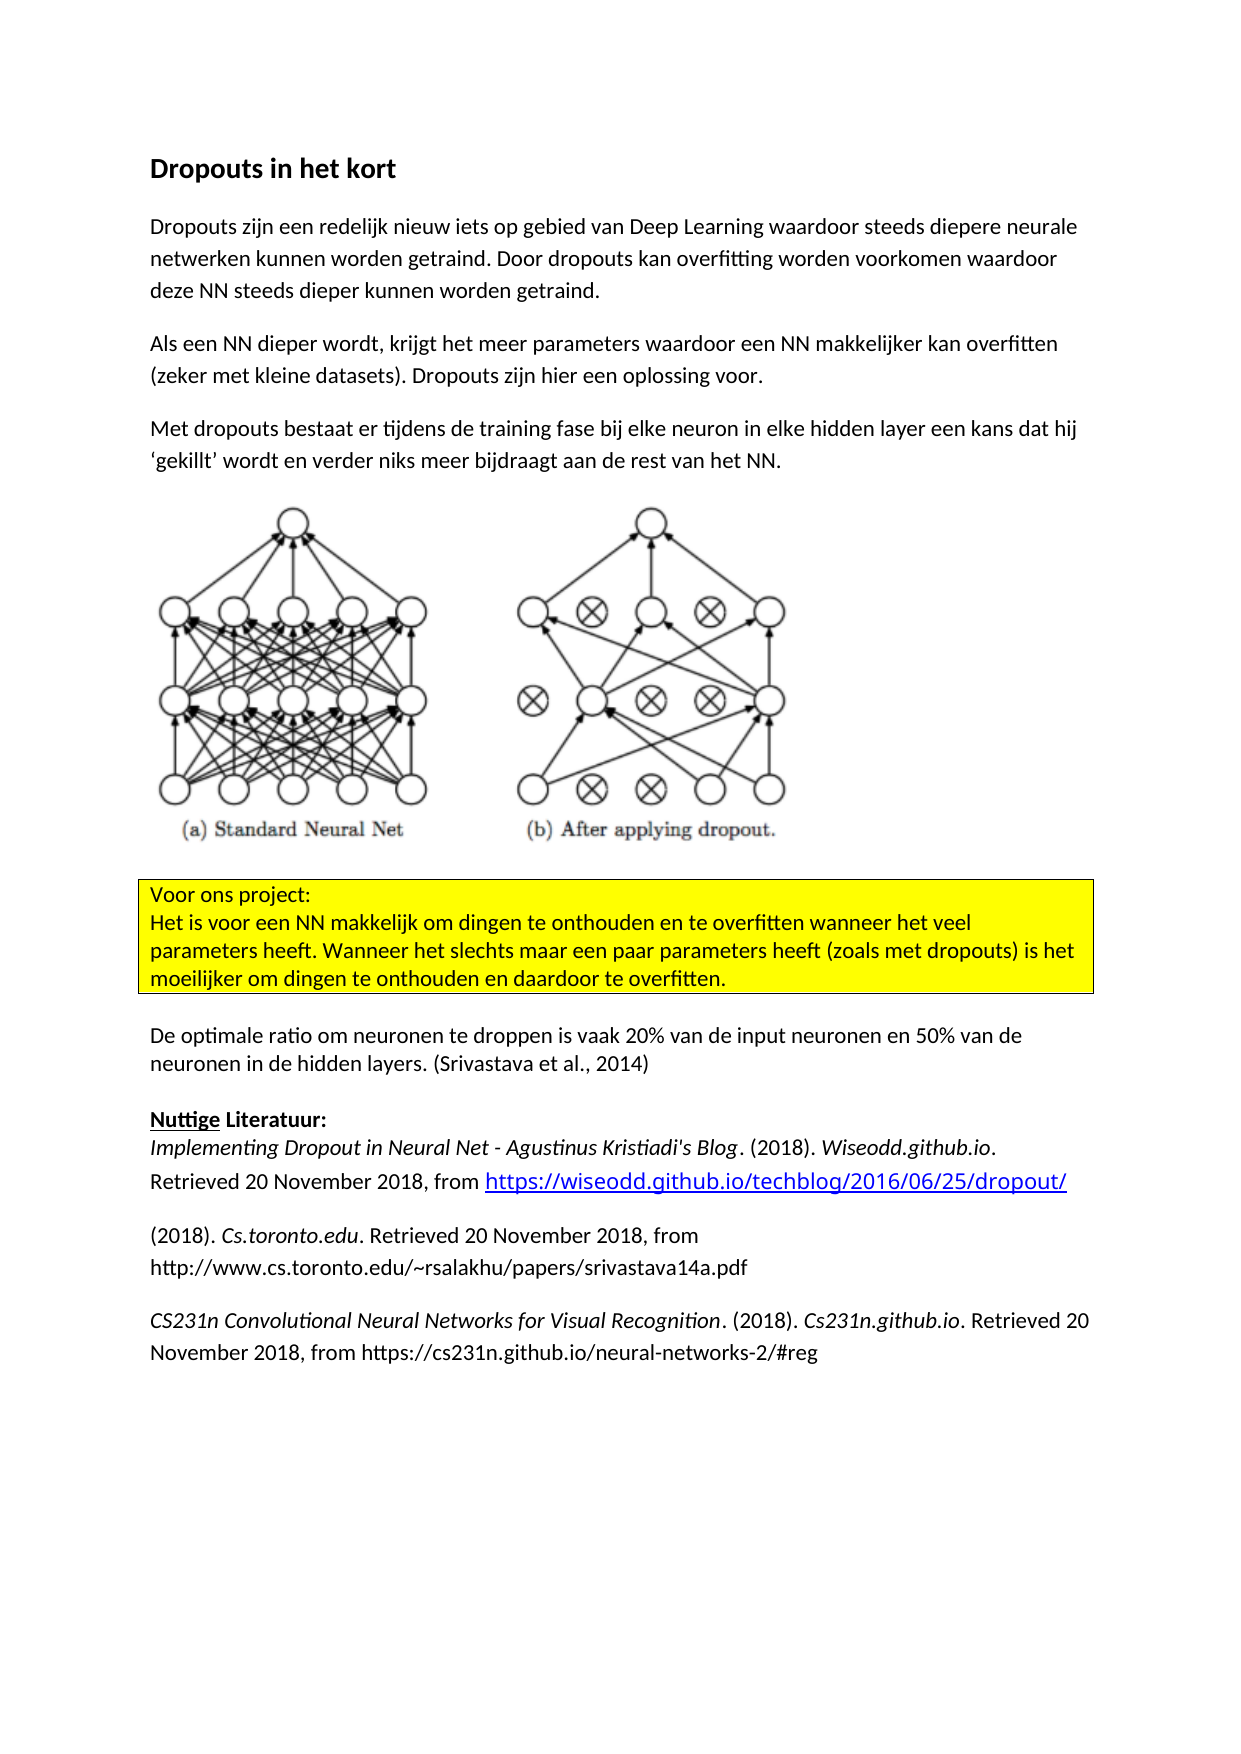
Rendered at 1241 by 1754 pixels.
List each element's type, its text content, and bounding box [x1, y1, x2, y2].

text Dropouts zijn een redelijk nieuw iets op gebied van Deep Learning waardoor steeds diepere neurale netwerken kunnen worden getraind. Door dropouts kan overfitting worden voorkomen waardoor deze NN steeds dieper kunnen worden getraind. [150, 212, 1090, 304]
text Nuttige Literatuur: [150, 1106, 1090, 1133]
text Dropouts in het kort [150, 150, 1090, 186]
text CS231n Convolutional Neural Networks for Visual Recognition. (2018). Cs231n.github.io. Retrieved 20 November 2018, from https://cs231n.github.io/neural-networks-2/#reg [150, 1306, 1090, 1366]
text (2018). Cs.toronto.edu. Retrieved 20 November 2018, from http://www.cs.toronto.edu/~rsalakhu/papers/srivastava14a.pdf [150, 1221, 1090, 1281]
text Implementing Dropout in Neural Net - Agustinus Kristiadi's Blog. (2018). Wiseodd.github.io. Retrieved 20 November 2018, from https://wiseodd.github.io/techblog/2016/06/25/dropout/ [150, 1133, 1090, 1196]
text De optimale ratio om neuronen te droppen is vaak 20% van de input neuronen en 50% van de neuronen in de hidden layers. (Srivastava et al., 2014) [150, 1021, 1090, 1077]
text Met dropouts bestaat er tijdens de training fase bij elke neuron in elke hidden layer een kans dat hij ‘gekillt’ wordt en verder niks meer bijdraagt aan de rest van het NN. [150, 414, 1090, 474]
text Als een NN dieper wordt, krijgt het meer parameters waardoor een NN makkelijker kan overfitten (zeker met kleine datasets). Dropouts zijn hier een oplossing voor. [150, 329, 1090, 389]
picture [150, 499, 796, 855]
table_header Voor ons project: Het is voor een NN makkelijk om dingen te onthouden en te overfitten wanneer het veel parameters heeft. Wanneer het slechts maar een paar parameters heeft (zoals met dropouts) is het moeilijker om dingen te onthouden en daardoor te overfitten. [139, 880, 1093, 992]
